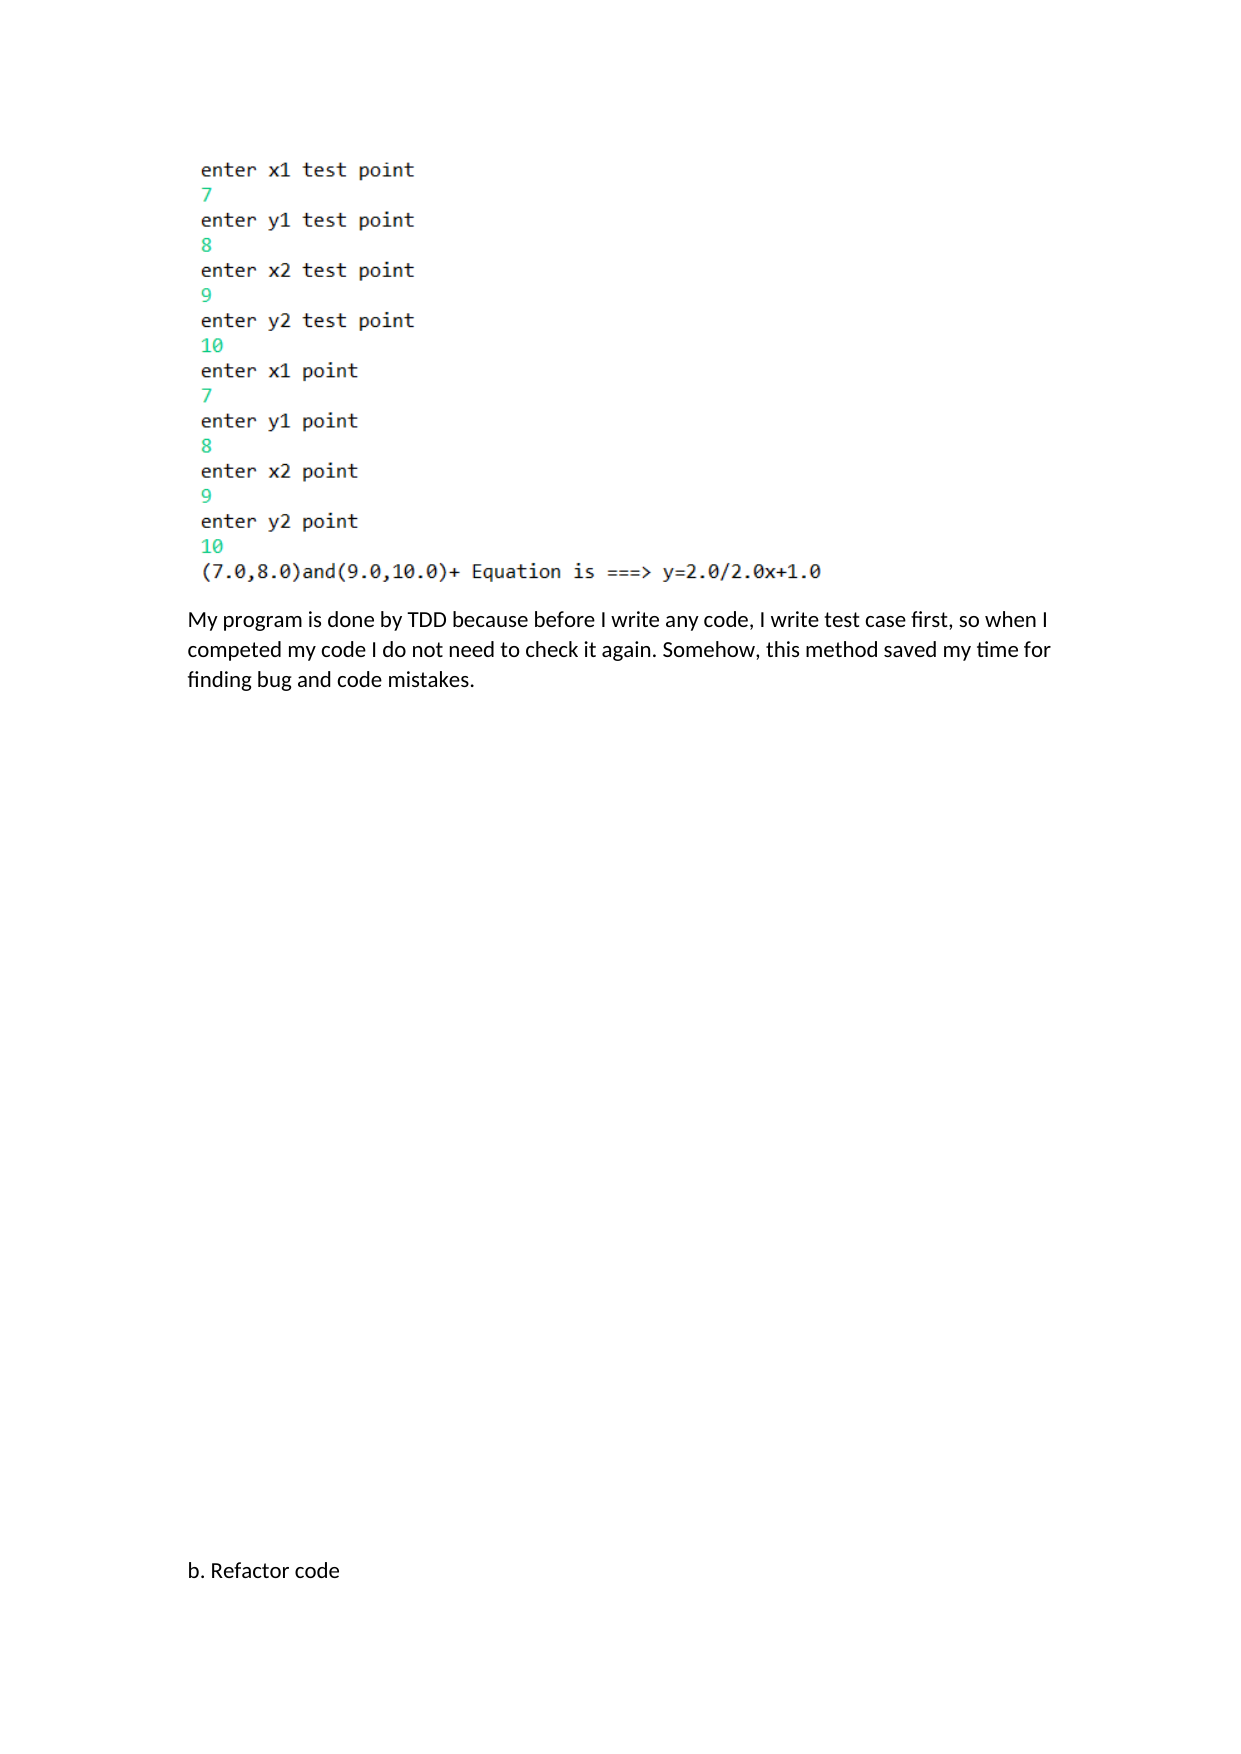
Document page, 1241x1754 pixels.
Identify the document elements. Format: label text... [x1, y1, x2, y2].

text b. Refactor code [187, 1556, 1053, 1584]
text My program is done by TDD because before I write any code, I write test case first, so when I competed my code I do not need to check it again. Somehow, this method saved my time for finding bug and code mistakes. [187, 605, 1053, 693]
picture [187, 150, 851, 587]
